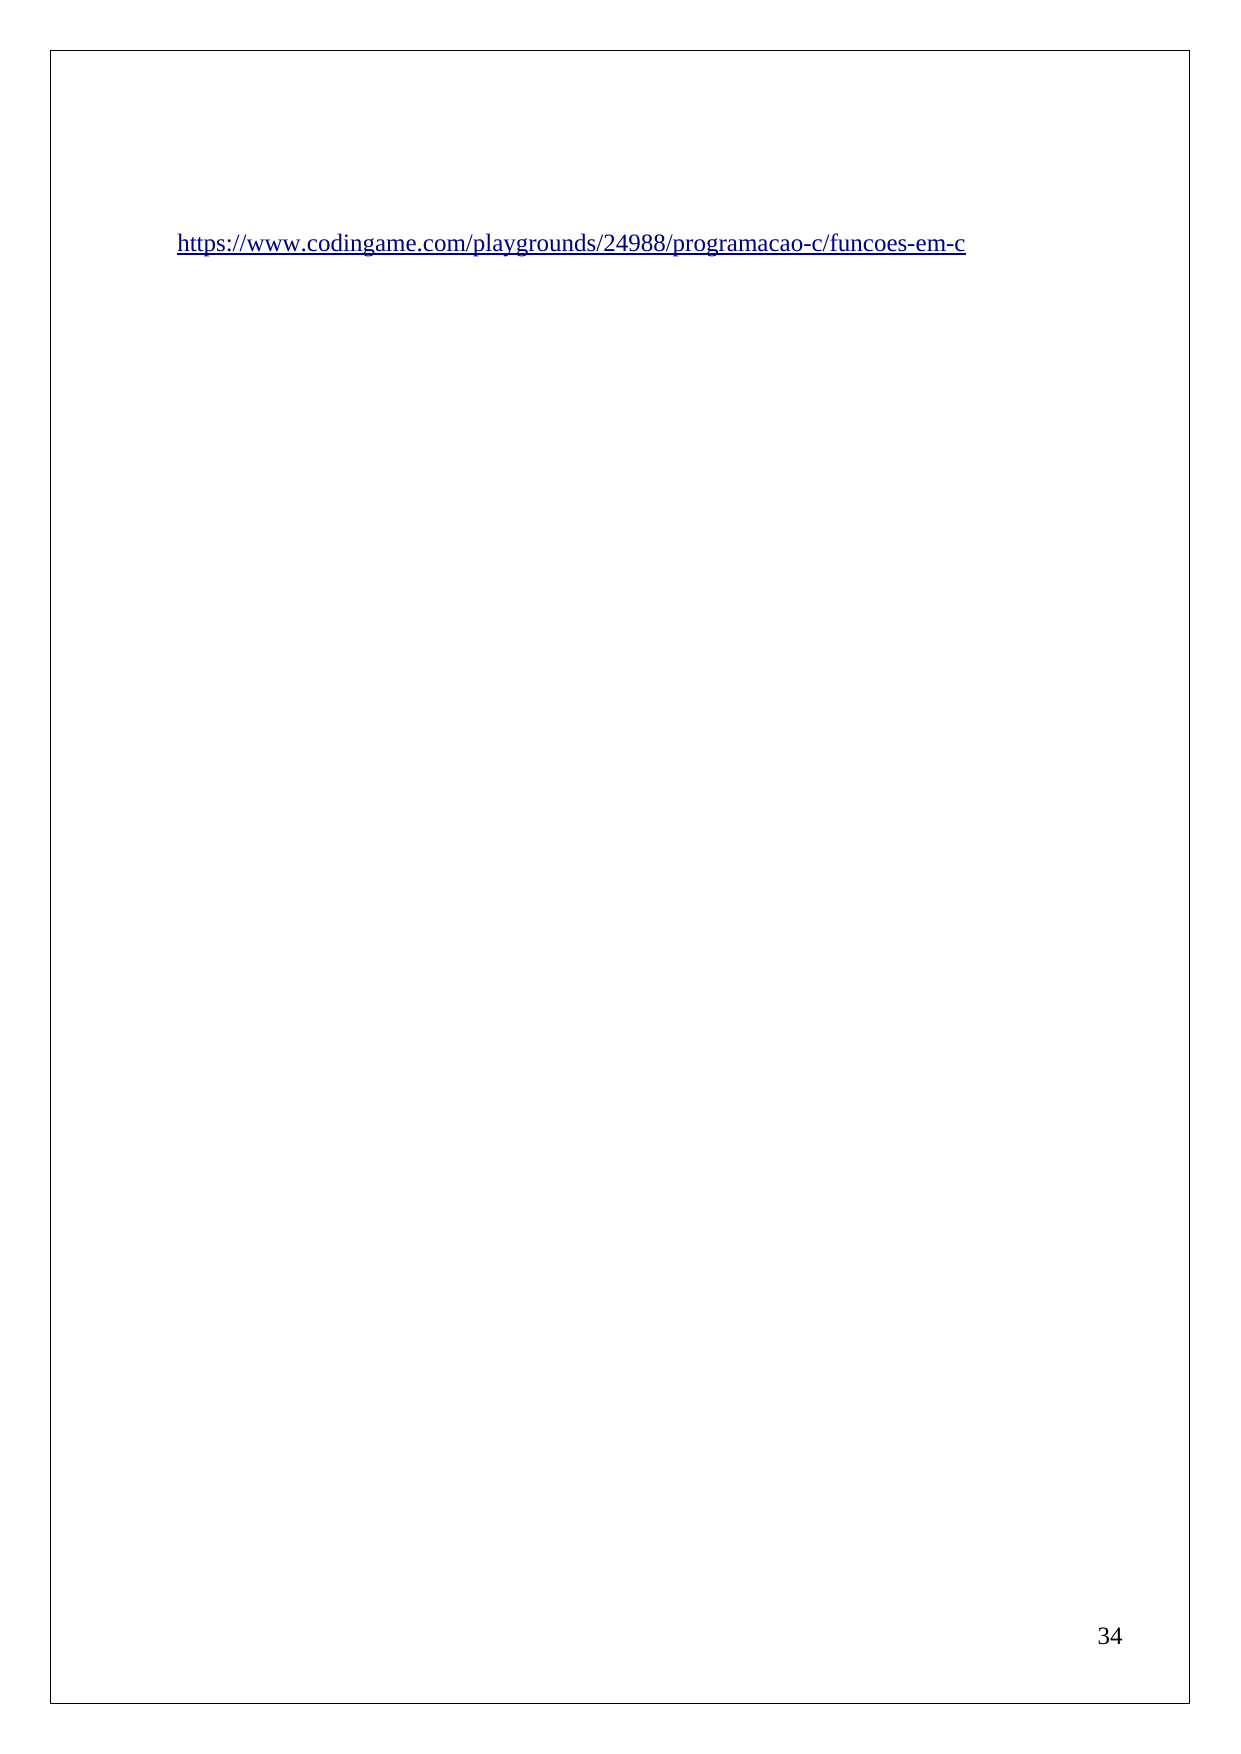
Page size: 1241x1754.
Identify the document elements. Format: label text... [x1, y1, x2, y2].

text https://www.codingame.com/playgrounds/24988/programacao-c/funcoes-em-c [177, 228, 1122, 257]
